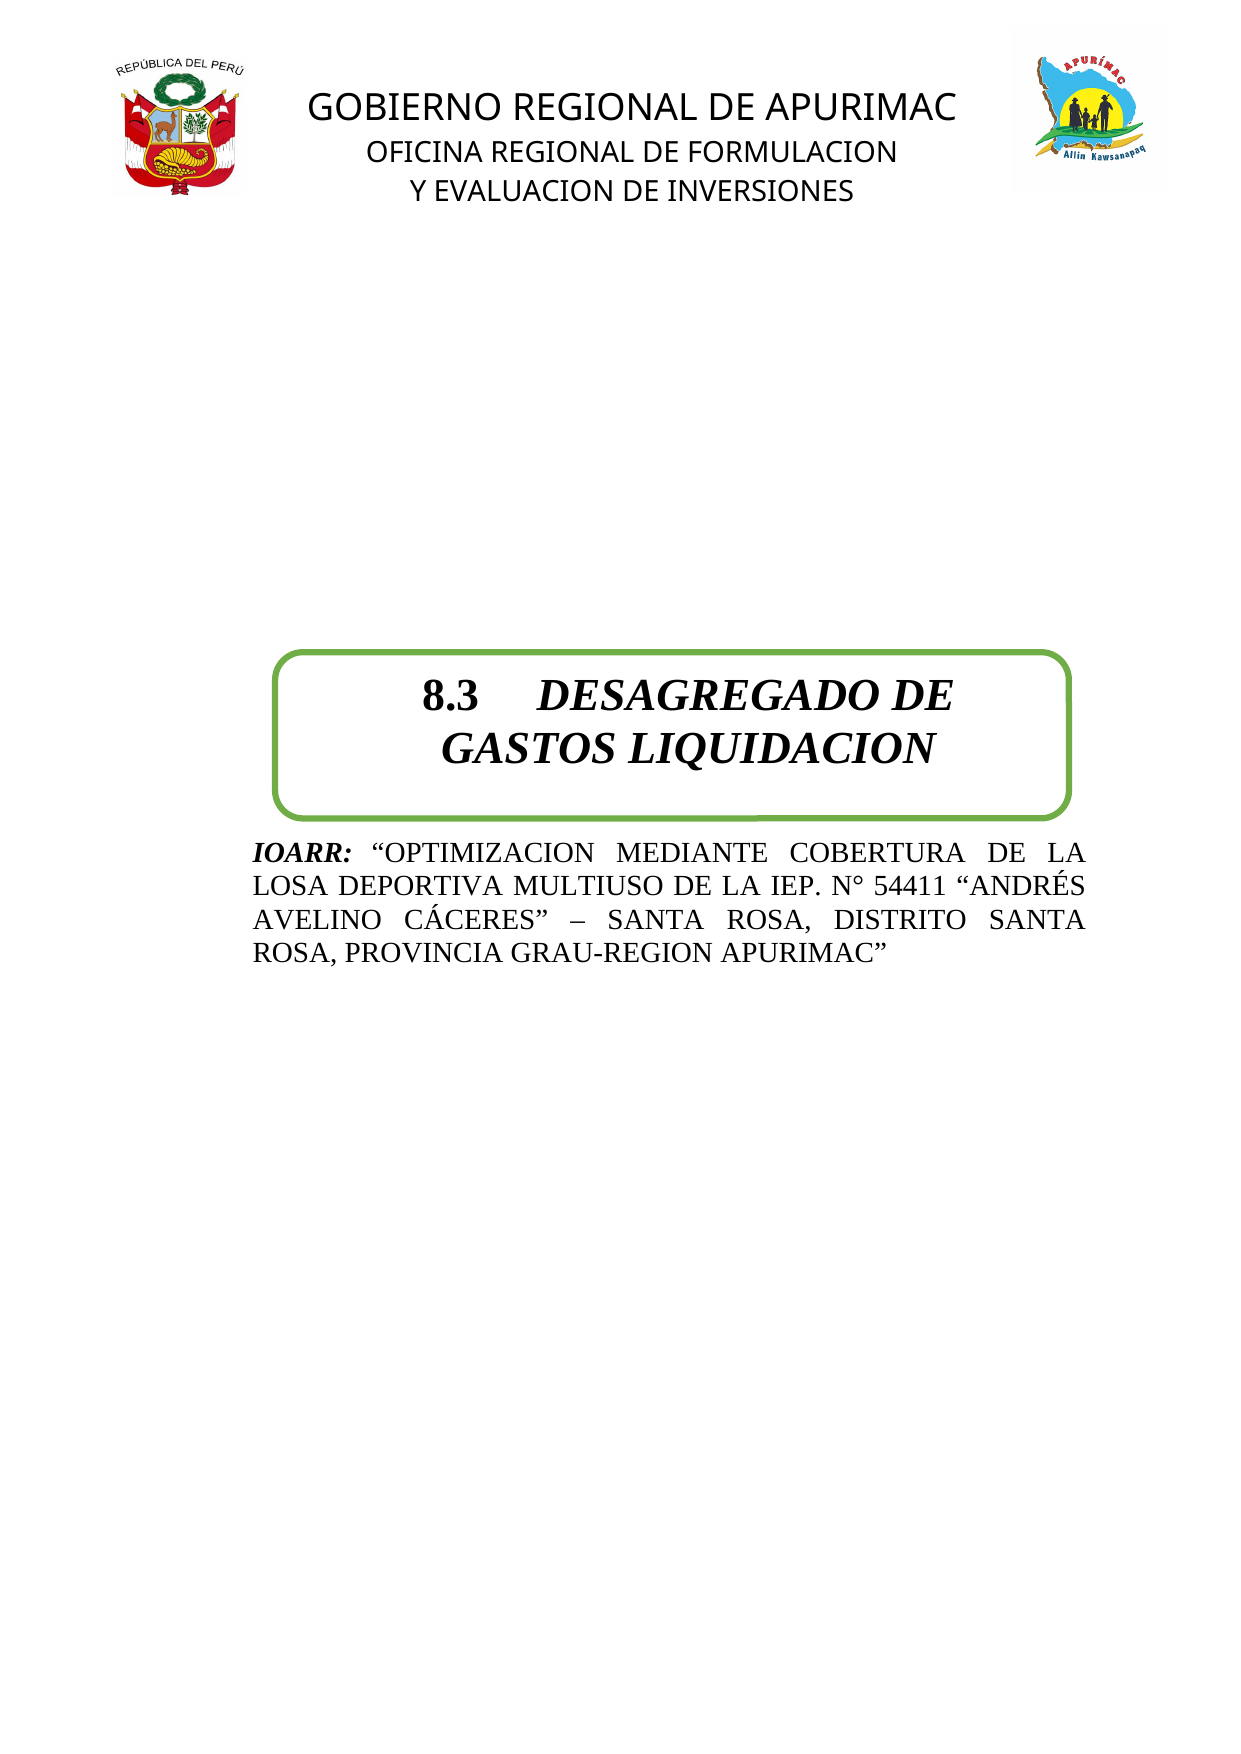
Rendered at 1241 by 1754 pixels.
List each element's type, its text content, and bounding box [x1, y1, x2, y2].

picture [1011, 25, 1170, 191]
list IOARR: “OPTIMIZACION MEDIANTE COBERTURA DE LA LOSA DEPORTIVA MULTIUSO DE LA IEP. N° 54411 “ANDRÉS AVELINO CÁCERES” – SANTA ROSA, DISTRITO SANTA ROSA, PROVINCIA GRAU-REGION APURIMAC” [252, 835, 1087, 969]
picture [112, 57, 247, 196]
